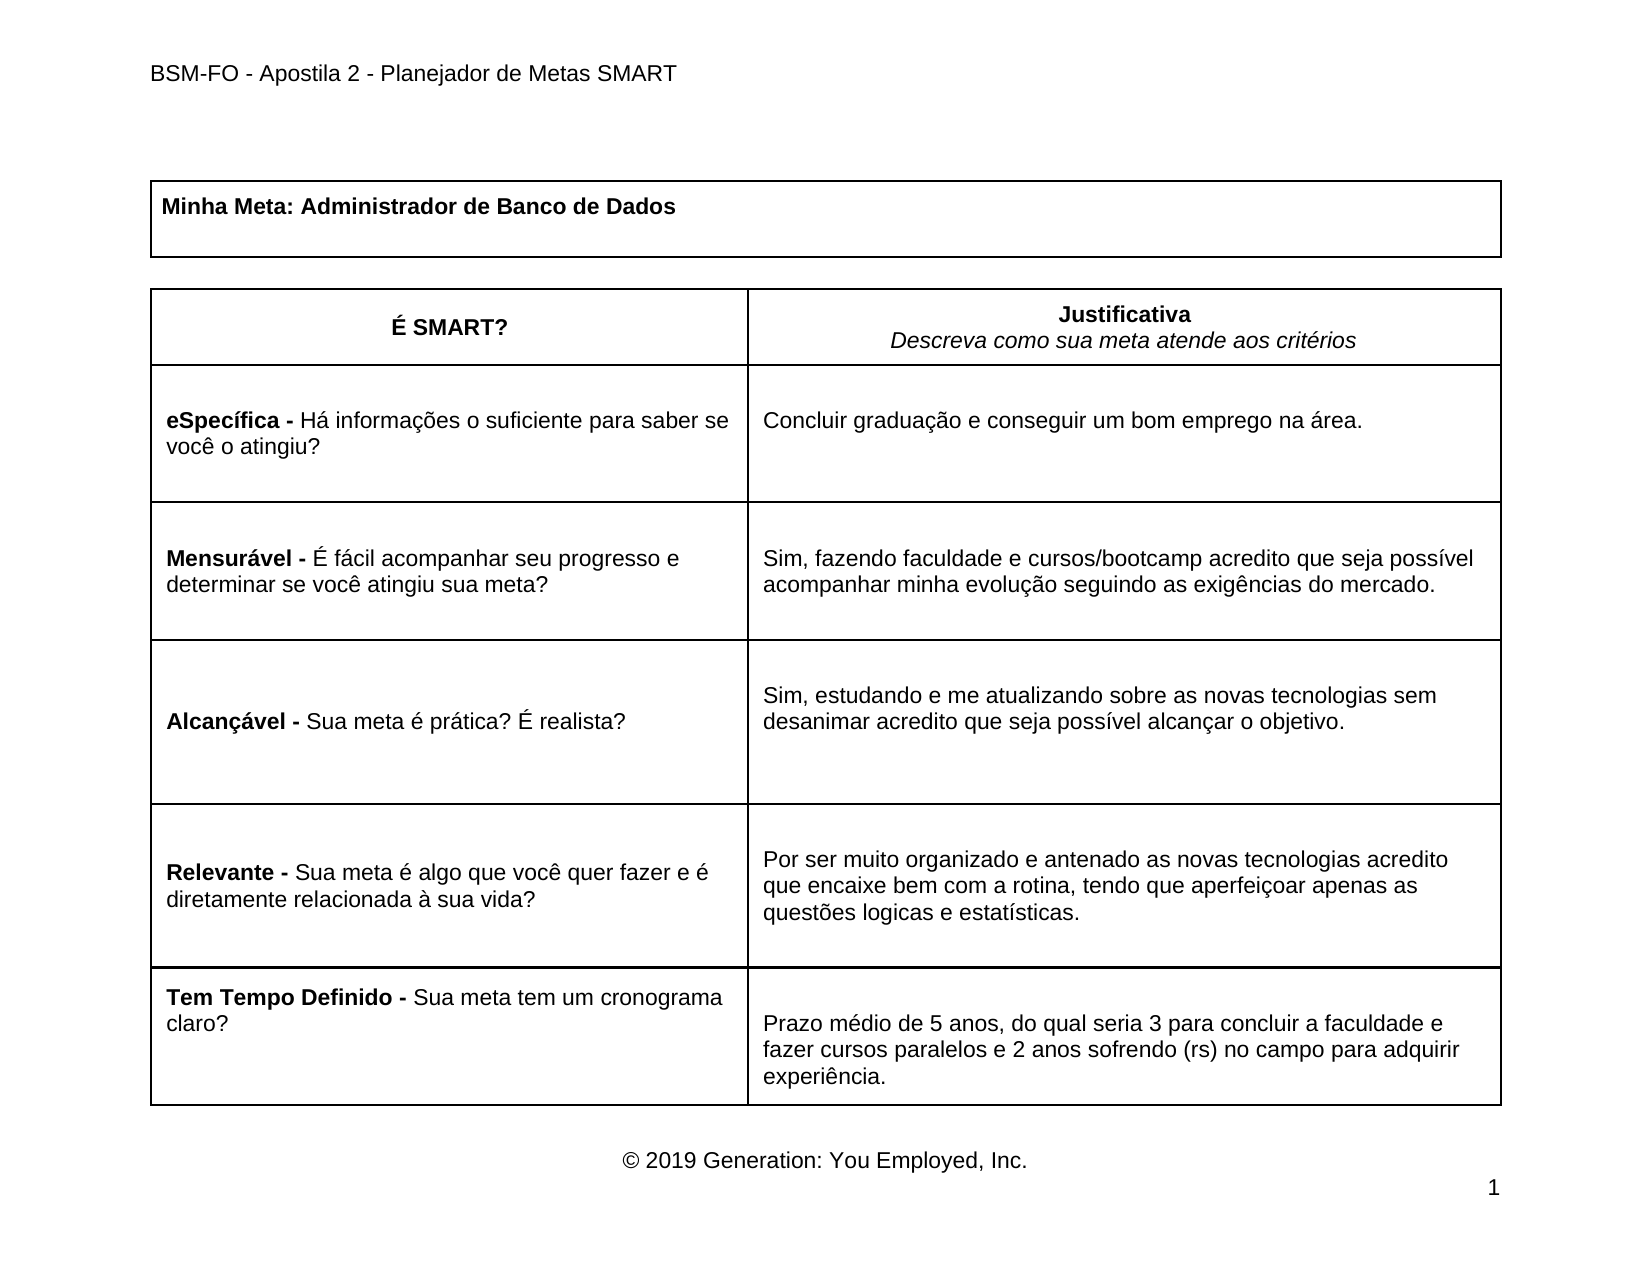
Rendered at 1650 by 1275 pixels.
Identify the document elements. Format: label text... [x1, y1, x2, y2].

table_header É SMART? [152, 290, 747, 364]
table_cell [749, 969, 1500, 1104]
table_cell Sim, fazendo faculdade e cursos/bootcamp acredito que seja possível acompanhar minha evolução seguindo as exigências do mercado. [749, 503, 1500, 639]
table_cell Alcançável - Sua meta é prática? É realista? [152, 641, 747, 803]
table_cell Por ser muito organizado e antenado as novas tecnologias acredito que encaixe bem com a rotina, tendo que aperfeiçoar apenas as questões logicas e estatísticas. [749, 805, 1500, 966]
table_cell Concluir graduação e conseguir um bom emprego na área. [749, 366, 1500, 501]
table_cell eSpecífica - Há informações o suficiente para saber se você o atingiu? [152, 366, 747, 501]
table_cell Mensurável - É fácil acompanhar seu progresso e determinar se você atingiu sua meta? [152, 503, 747, 639]
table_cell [152, 969, 747, 1104]
table_cell Relevante - Sua meta é algo que você quer fazer e é diretamente relacionada à sua vida? [152, 805, 747, 966]
table_cell Sim, estudando e me atualizando sobre as novas tecnologias sem desanimar acredito que seja possível alcançar o objetivo. [749, 641, 1500, 803]
table_header Minha Meta: Administrador de Banco de Dados [152, 182, 1500, 256]
table_header Justificativa Descreva como sua meta atende aos critérios [749, 290, 1500, 364]
